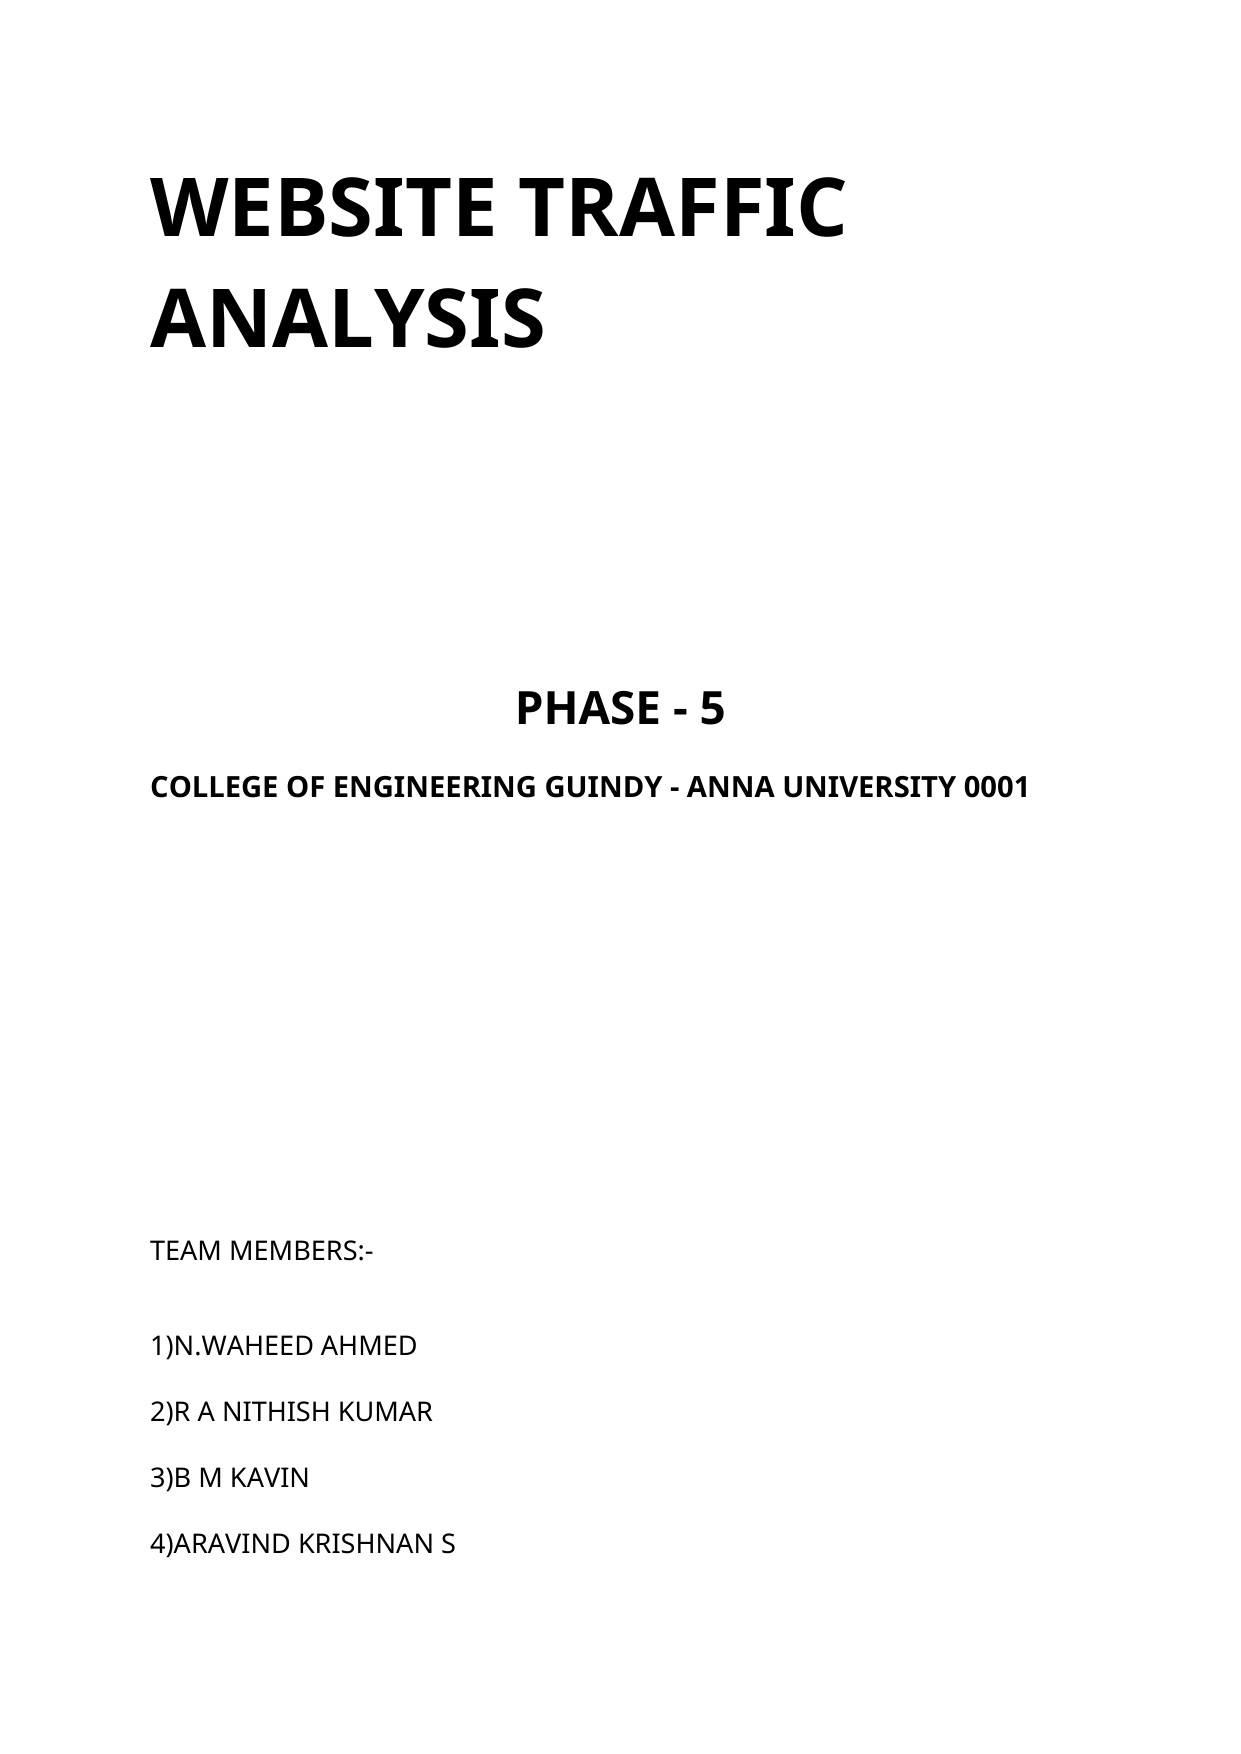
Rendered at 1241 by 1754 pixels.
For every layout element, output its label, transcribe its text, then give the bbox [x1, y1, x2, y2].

text COLLEGE OF ENGINEERING GUINDY - ANNA UNIVERSITY 0001 [150, 767, 1090, 806]
text WEBSITE TRAFFIC ANALYSIS [150, 150, 1090, 371]
text 3)B M KAVIN [150, 1459, 1090, 1496]
text TEAM MEMBERS:- [150, 1232, 1090, 1297]
text 1)N.WAHEED AHMED [150, 1327, 1090, 1363]
text 2)R A NITHISH KUMAR [150, 1393, 1090, 1429]
text PHASE - 5 [150, 675, 1090, 737]
text 4)ARAVIND KRISHNAN S [150, 1525, 1090, 1562]
